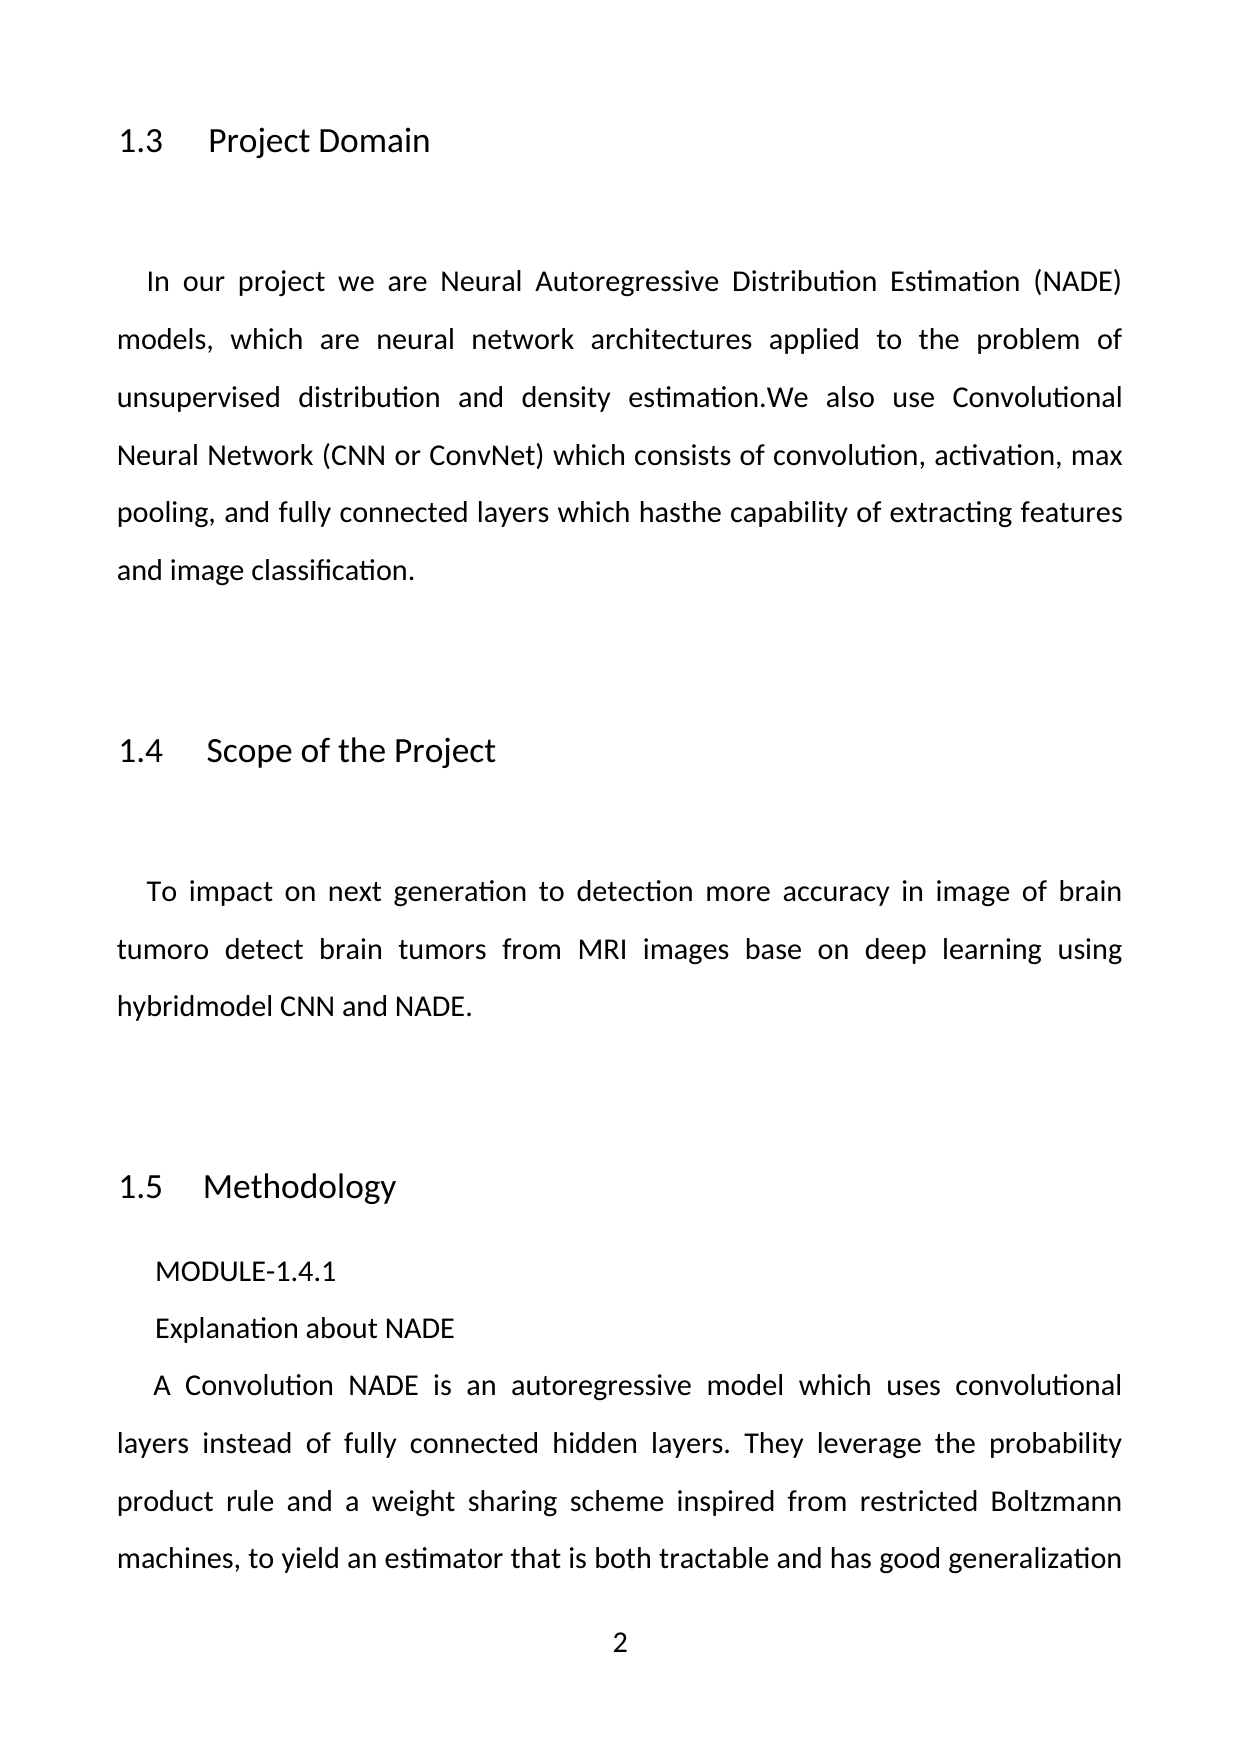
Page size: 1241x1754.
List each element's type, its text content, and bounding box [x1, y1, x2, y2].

text Explanation about NADE [155, 1309, 1180, 1346]
text In our project we are Neural Autoregressive Distribution Estimation (NADE) models, which are neural network architectures applied to the problem of unsupervised distribution and density estimation.We also use Convolutional Neural Network (CNN or ConvNet) which consists of convolution, activation, max pooling, and fully connected layers which hasthe capability of extracting features and image classification. [117, 262, 1124, 588]
text MODULE-1.4.1 [155, 1252, 1180, 1289]
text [117, 1366, 1124, 1576]
text To impact on next generation to detection more accuracy in image of brain tumoro detect brain tumors from MRI images base on deep learning using hybridmodel CNN and NADE. [117, 872, 1124, 1024]
subtitle 1.5 Methodology [89, 1164, 1180, 1207]
subtitle 1.4 Scope of the Project [89, 728, 1180, 771]
subtitle 1.3 Project Domain [89, 118, 1180, 161]
